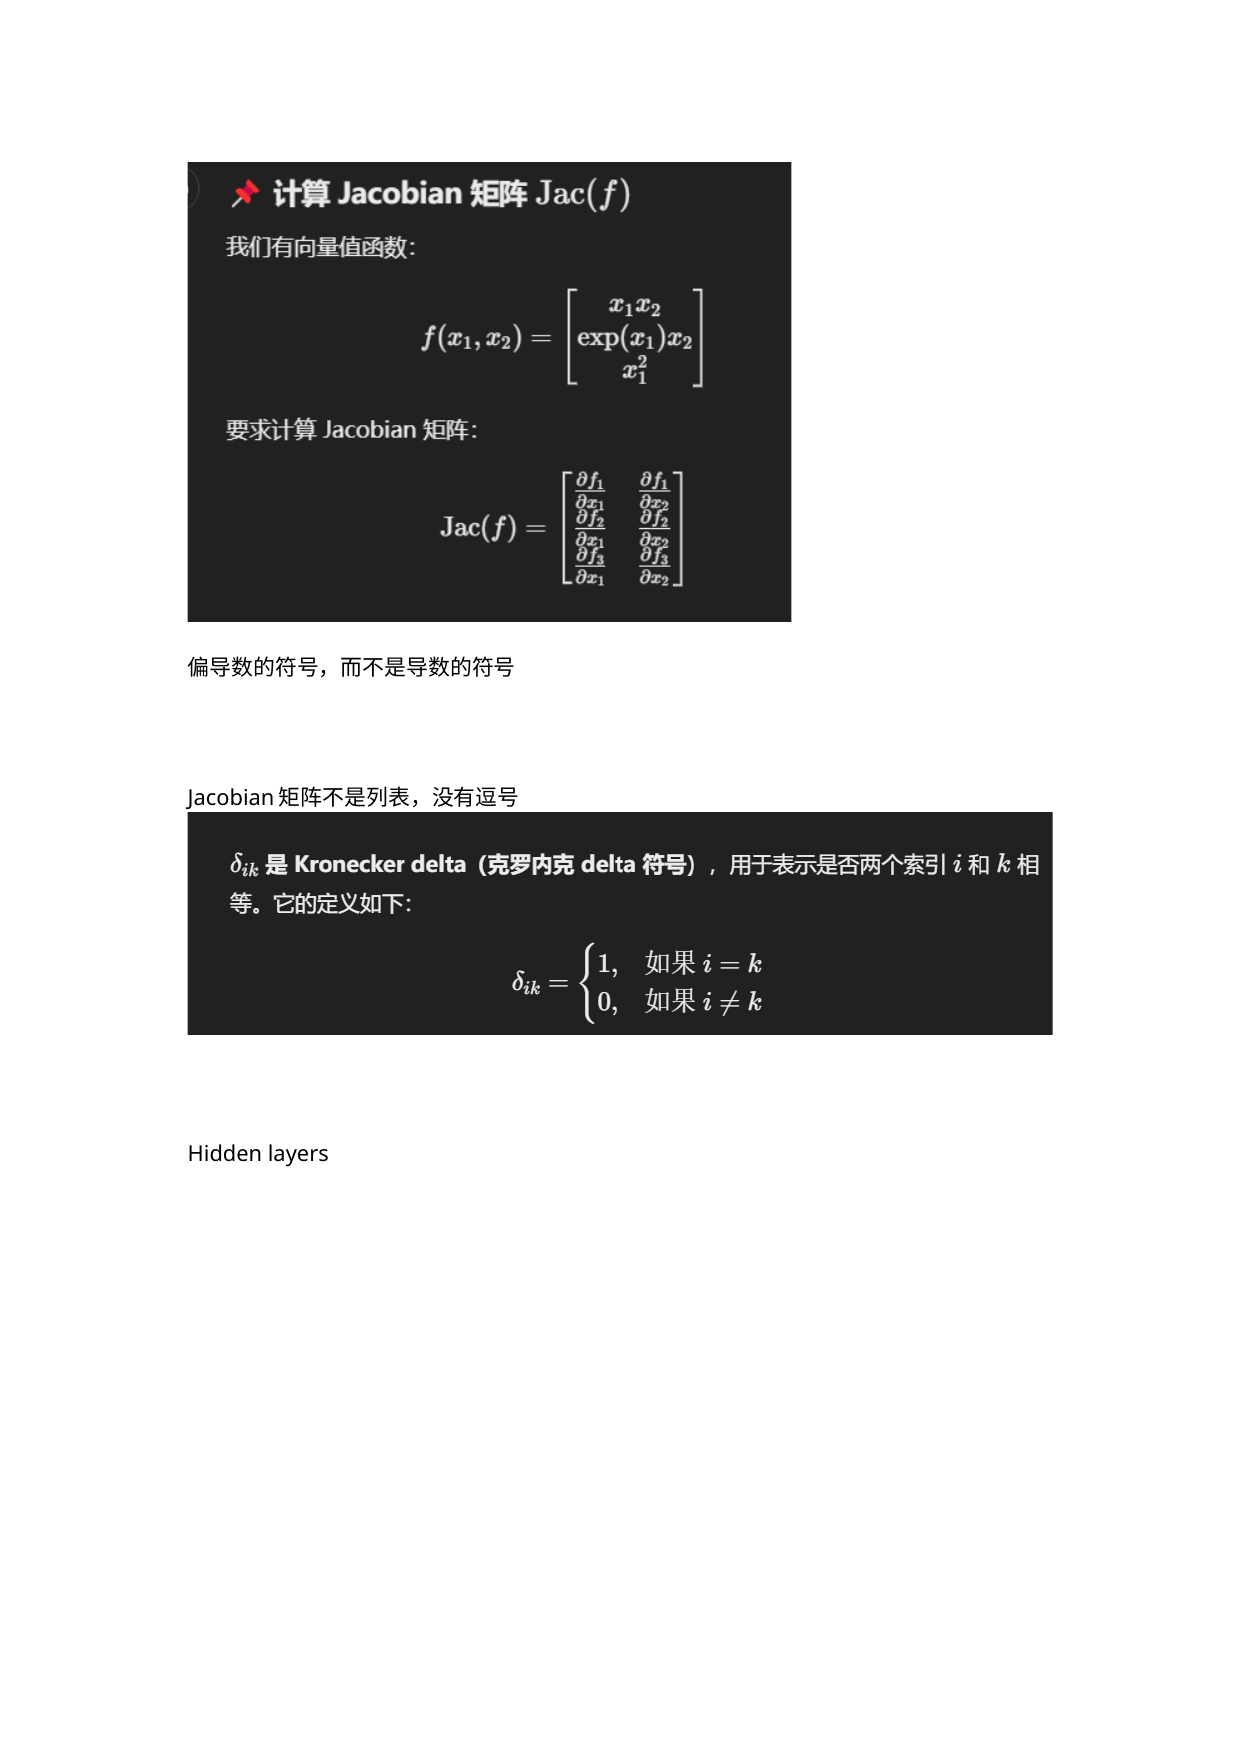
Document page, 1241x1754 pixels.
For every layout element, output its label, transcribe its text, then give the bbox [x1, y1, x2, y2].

text Jacobian矩阵不是列表，没有逗号 [187, 779, 1053, 812]
text Hidden layers [187, 1137, 1053, 1169]
picture [187, 162, 792, 622]
picture [187, 812, 1053, 1035]
